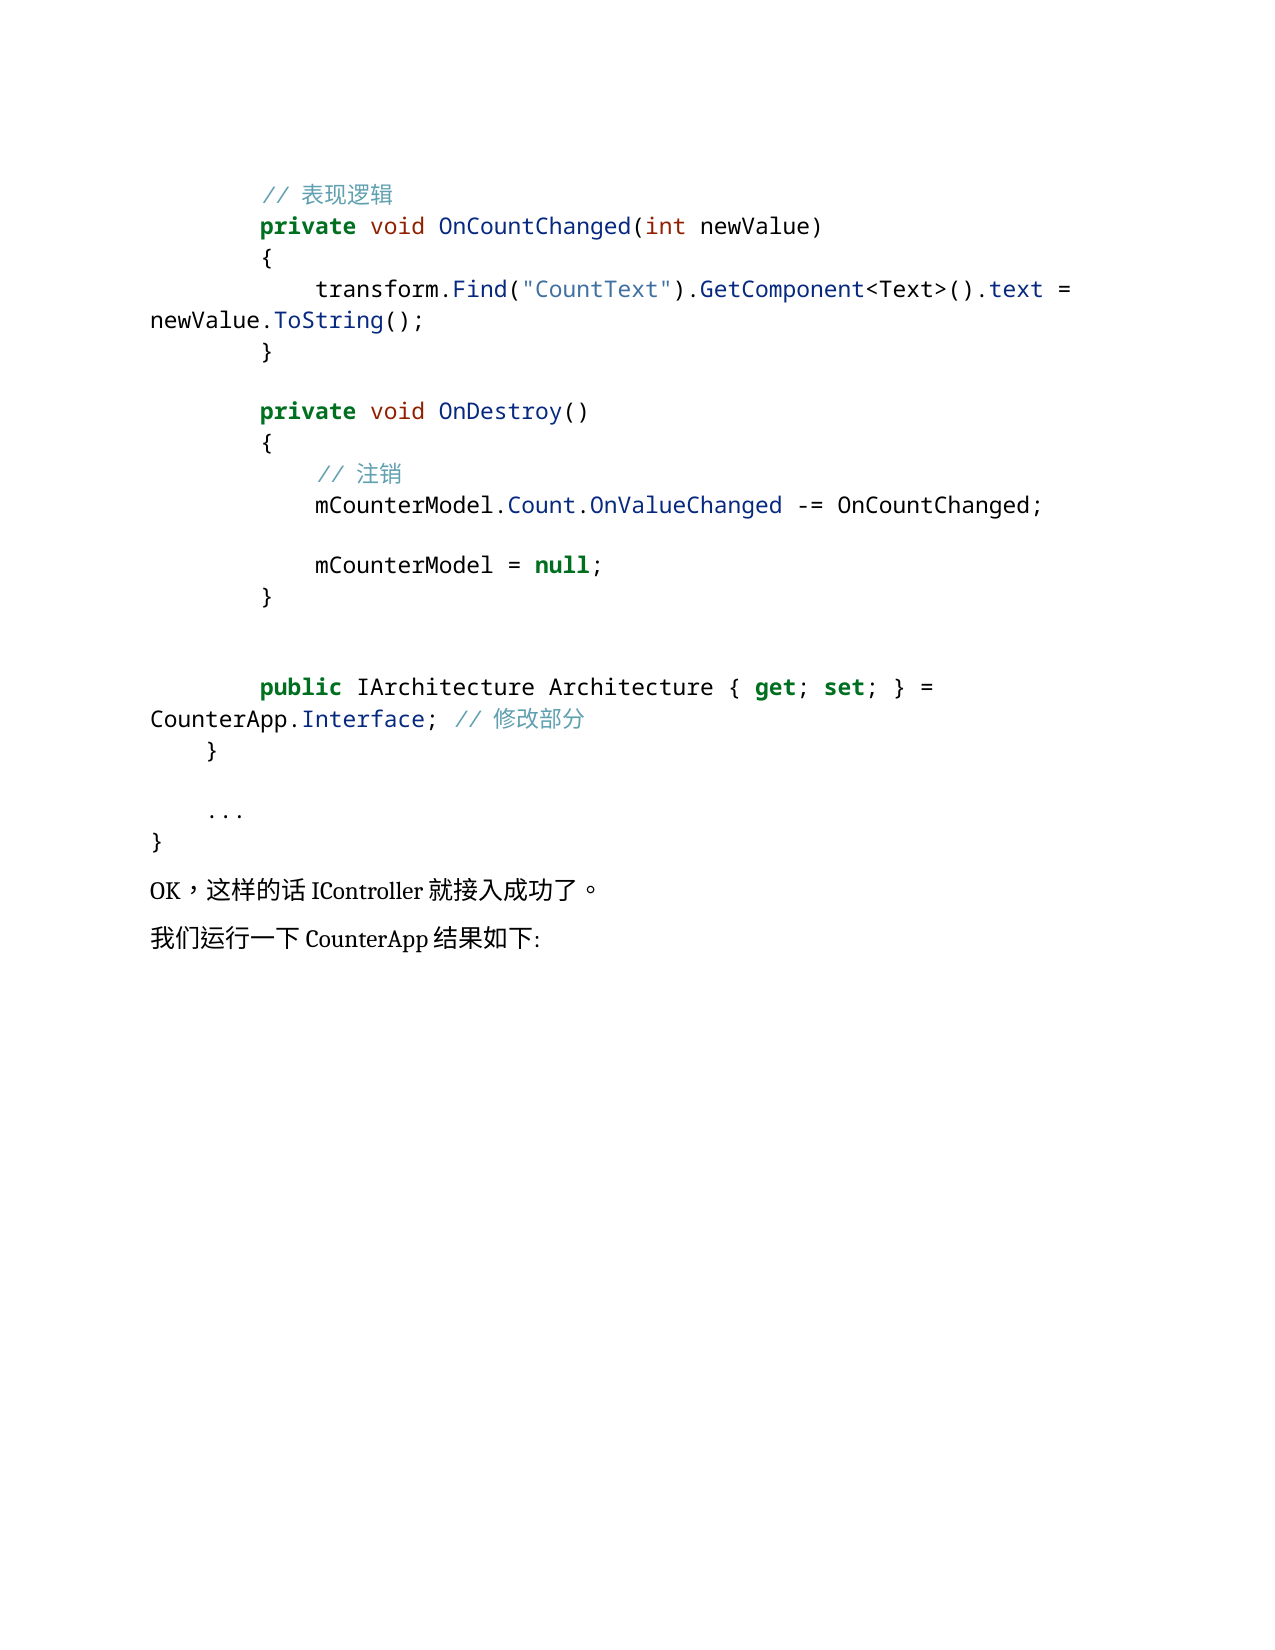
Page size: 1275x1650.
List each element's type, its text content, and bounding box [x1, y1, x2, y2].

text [150, 150, 1125, 856]
text OK，这样的话 IController 就接入成功了。 [150, 877, 1125, 906]
text 我们运行一下 CounterApp 结果如下: [150, 924, 1125, 953]
